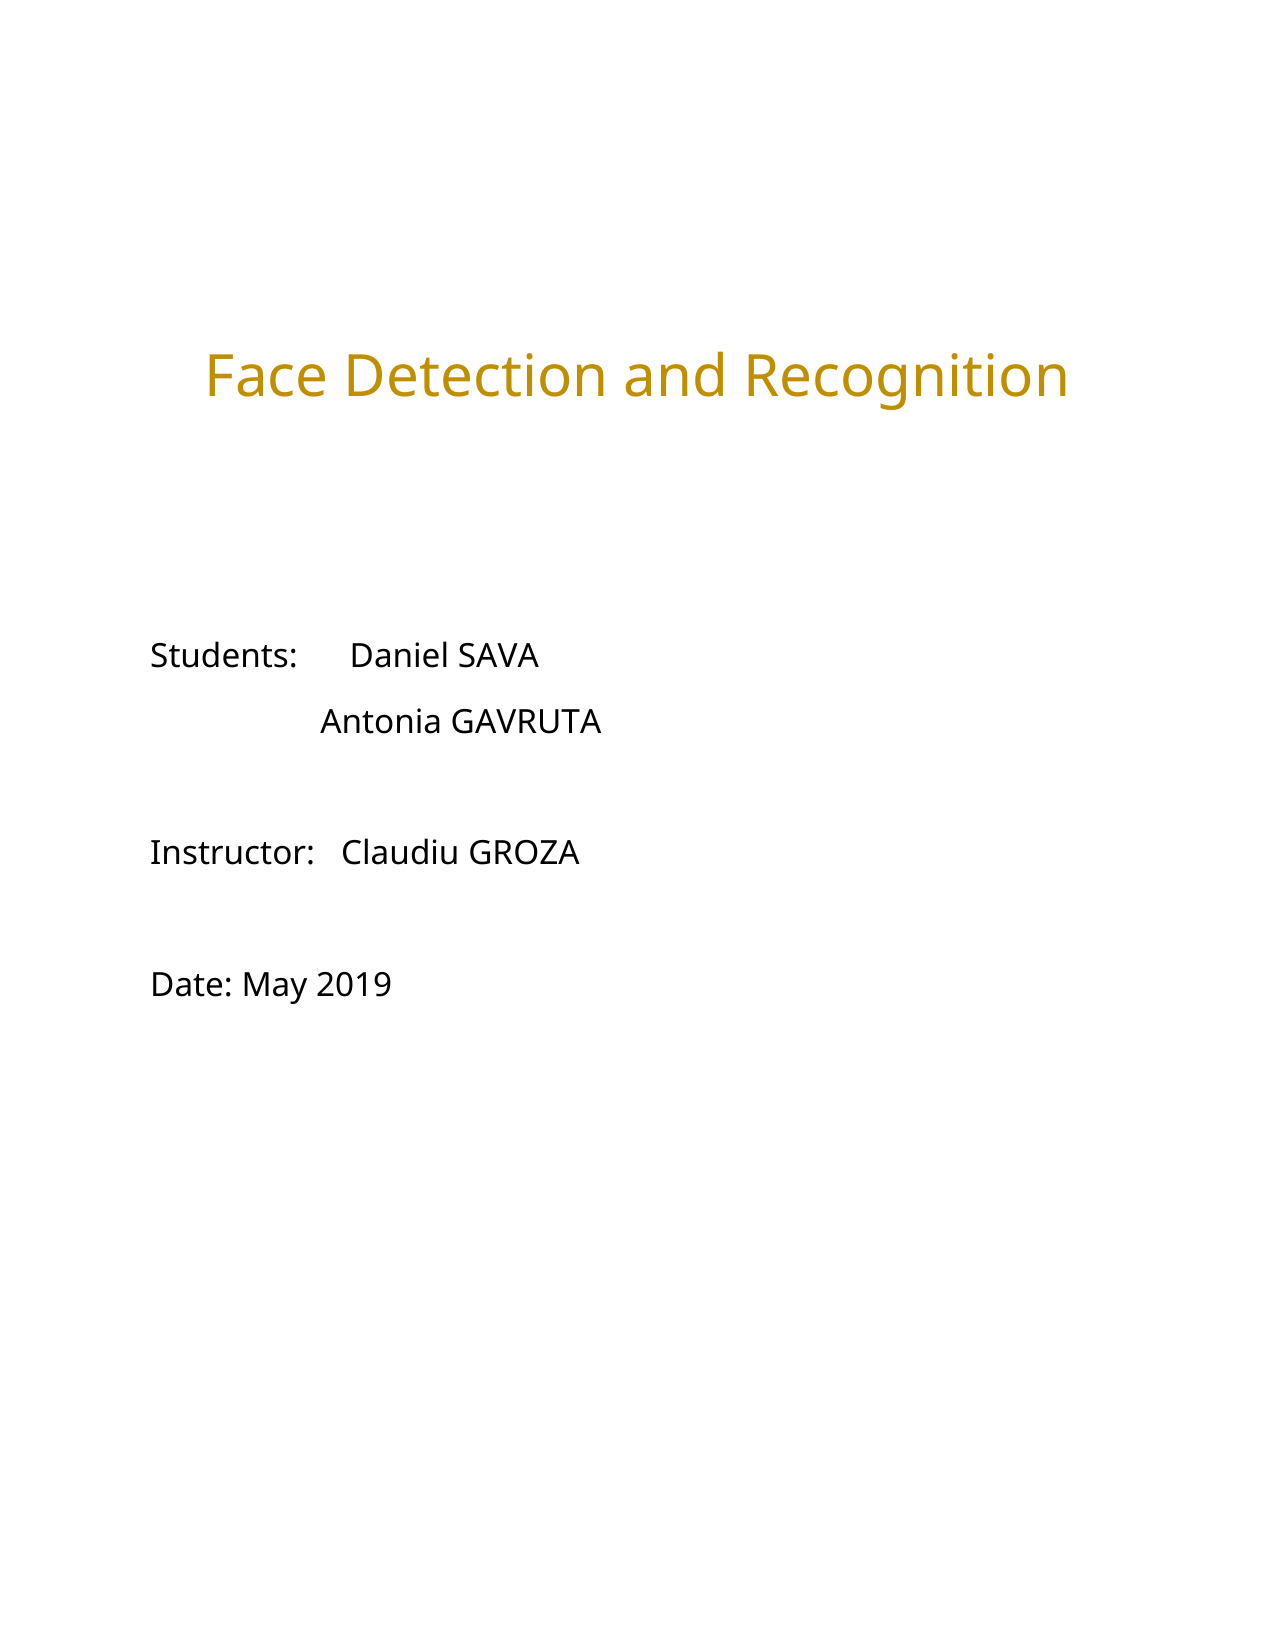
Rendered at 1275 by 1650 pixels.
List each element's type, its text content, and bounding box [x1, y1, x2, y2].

text Face Detection and Recognition [150, 334, 1125, 413]
text Instructor: Claudiu GROZA [150, 829, 1125, 874]
text Date: May 2019 [150, 960, 1125, 1006]
text Students: Daniel SAVA [150, 632, 1125, 678]
text Antonia GAVRUTA [150, 698, 1125, 743]
